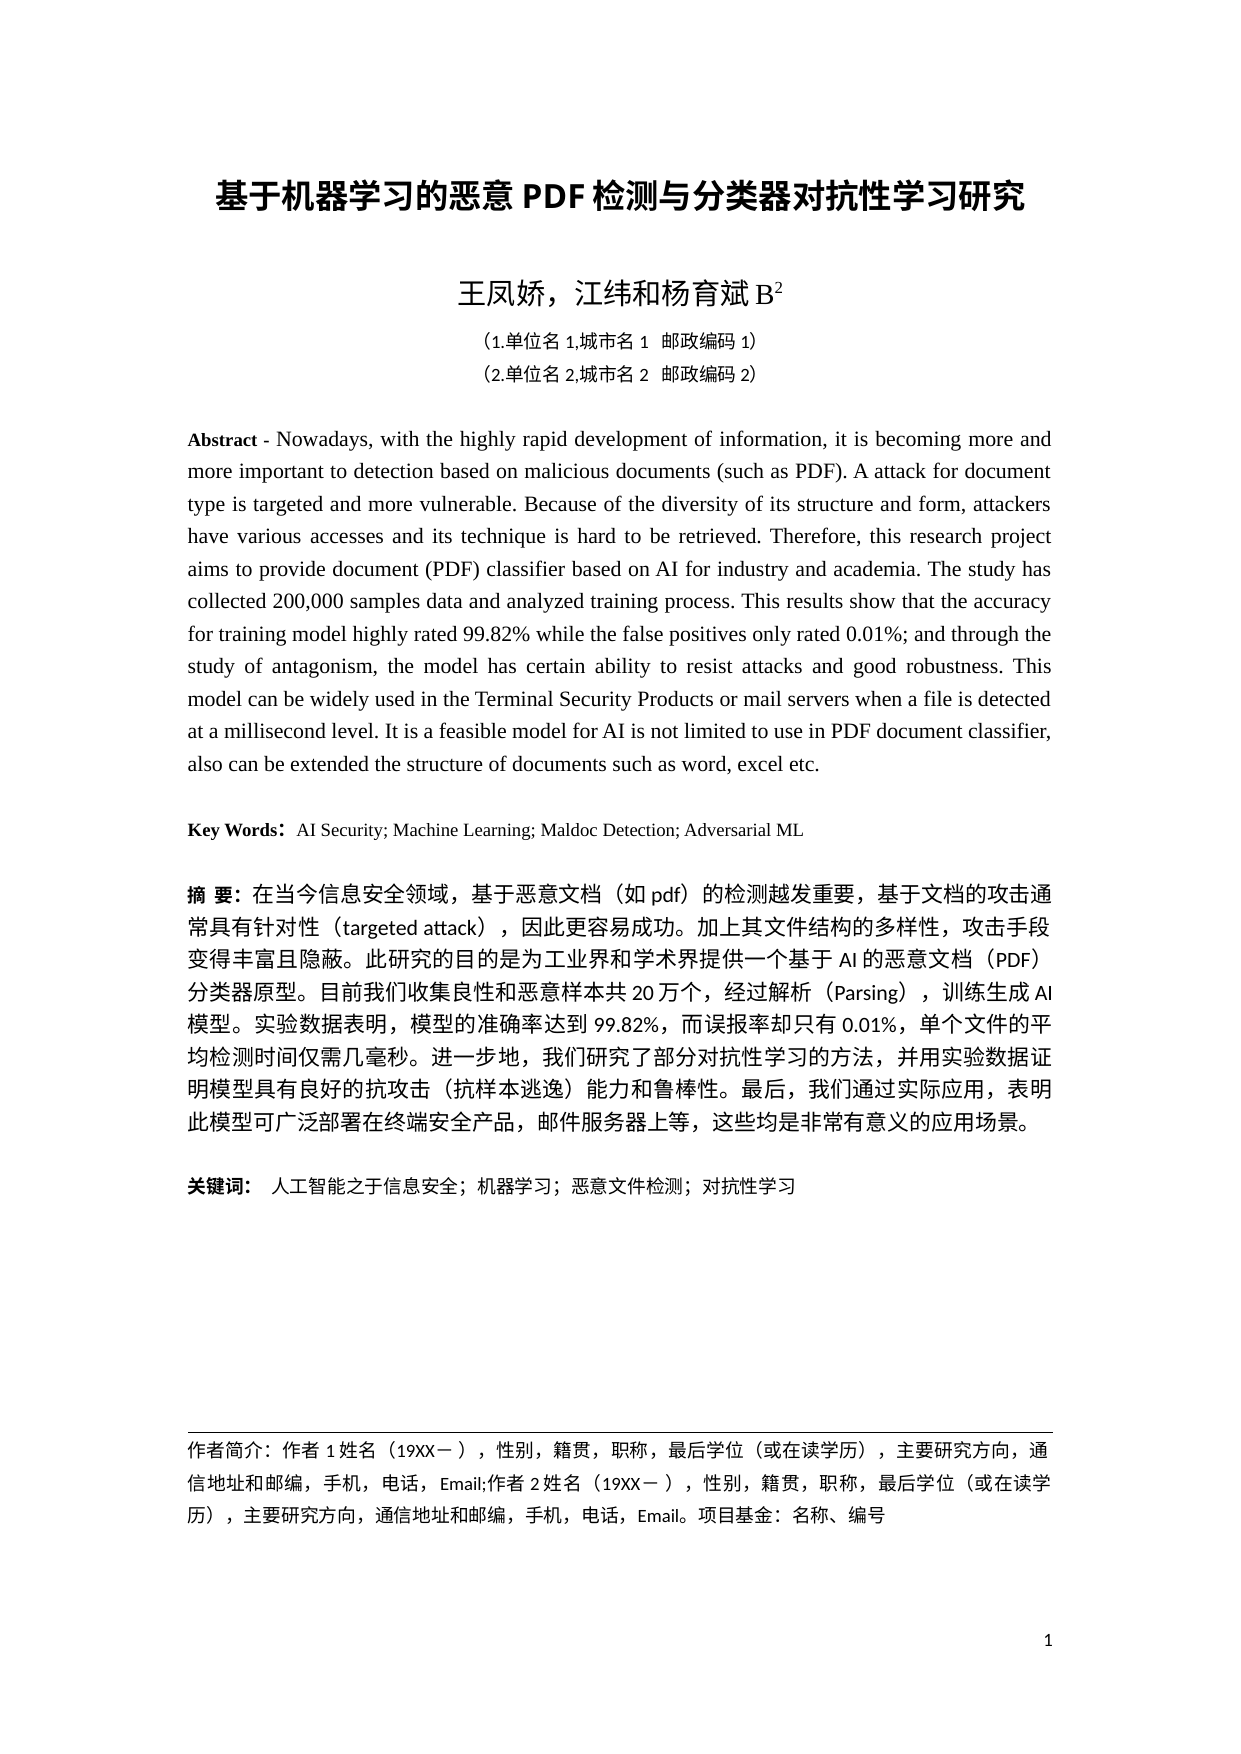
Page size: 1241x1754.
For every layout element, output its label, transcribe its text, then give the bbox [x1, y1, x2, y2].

text 摘 要：在当今信息安全领域，基于恶意文档（如pdf）的检测越发重要，基于文档的攻击通常具有针对性（targeted attack），因此更容易成功。加上其文件结构的多样性，攻击手段变得丰富且隐蔽。此研究的目的是为工业界和学术界提供一个基于AI的恶意文档（PDF）分类器原型。目前我们收集良性和恶意样本共20万个，经过解析（Parsing），训练生成AI模型。实验数据表明，模型的准确率达到99.82%，而误报率却只有0.01%，单个文件的平均检测时间仅需几毫秒。进一步地，我们研究了部分对抗性学习的方法，并用实验数据证明模型具有良好的抗攻击（抗样本逃逸）能力和鲁棒性。最后，我们通过实际应用，表明此模型可广泛部署在终端安全产品，邮件服务器上等，这些均是非常有意义的应用场景。 [187, 877, 1053, 1137]
text 关键词： 人工智能之于信息安全；机器学习；恶意文件检测；对抗性学习 [187, 1169, 1053, 1202]
text Key Words：AI Security; Machine Learning; Maldoc Detection; Adversarial ML [187, 812, 1053, 844]
text （1.单位名1,城市名1 邮政编码1） [187, 324, 1053, 357]
text Abstract - Nowadays, with the highly rapid development of information, it is becoming more and more important to detection based on malicious documents (such as PDF). A attack for document type is targeted and more vulnerable. Because of the diversity of its structure and form, attackers have various accesses and its technique is hard to be retrieved. Therefore, this research project aims to provide document (PDF) classifier based on AI for industry and academia. The study has collected 200,000 samples data and analyzed training process. This results show that the accuracy for training model highly rated 99.82% while the false positives only rated 0.01%; and through the study of antagonism, the model has certain ability to resist attacks and good robustness. This model can be widely used in the Terminal Security Products or mail servers when a file is detected at a millisecond level. It is a feasible model for AI is not limited to use in PDF document classifier, also can be extended the structure of documents such as word, excel etc. [187, 422, 1053, 779]
text 王凤娇，江纬和杨育斌B2 [187, 259, 1053, 324]
text 作者简介：作者1姓名（19XX－ ），性别，籍贯，职称，最后学位（或在读学历），主要研究方向，通信地址和邮编，手机，电话，Email;作者2姓名（19XX－ ），性别，籍贯，职称，最后学位（或在读学历），主要研究方向，通信地址和邮编，手机，电话，Email。项目基金：名称、编号 [187, 1433, 1053, 1531]
text 基于机器学习的恶意PDF检测与分类器对抗性学习研究 [187, 162, 1053, 227]
text （2.单位名2,城市名2 邮政编码2） [187, 357, 1053, 389]
